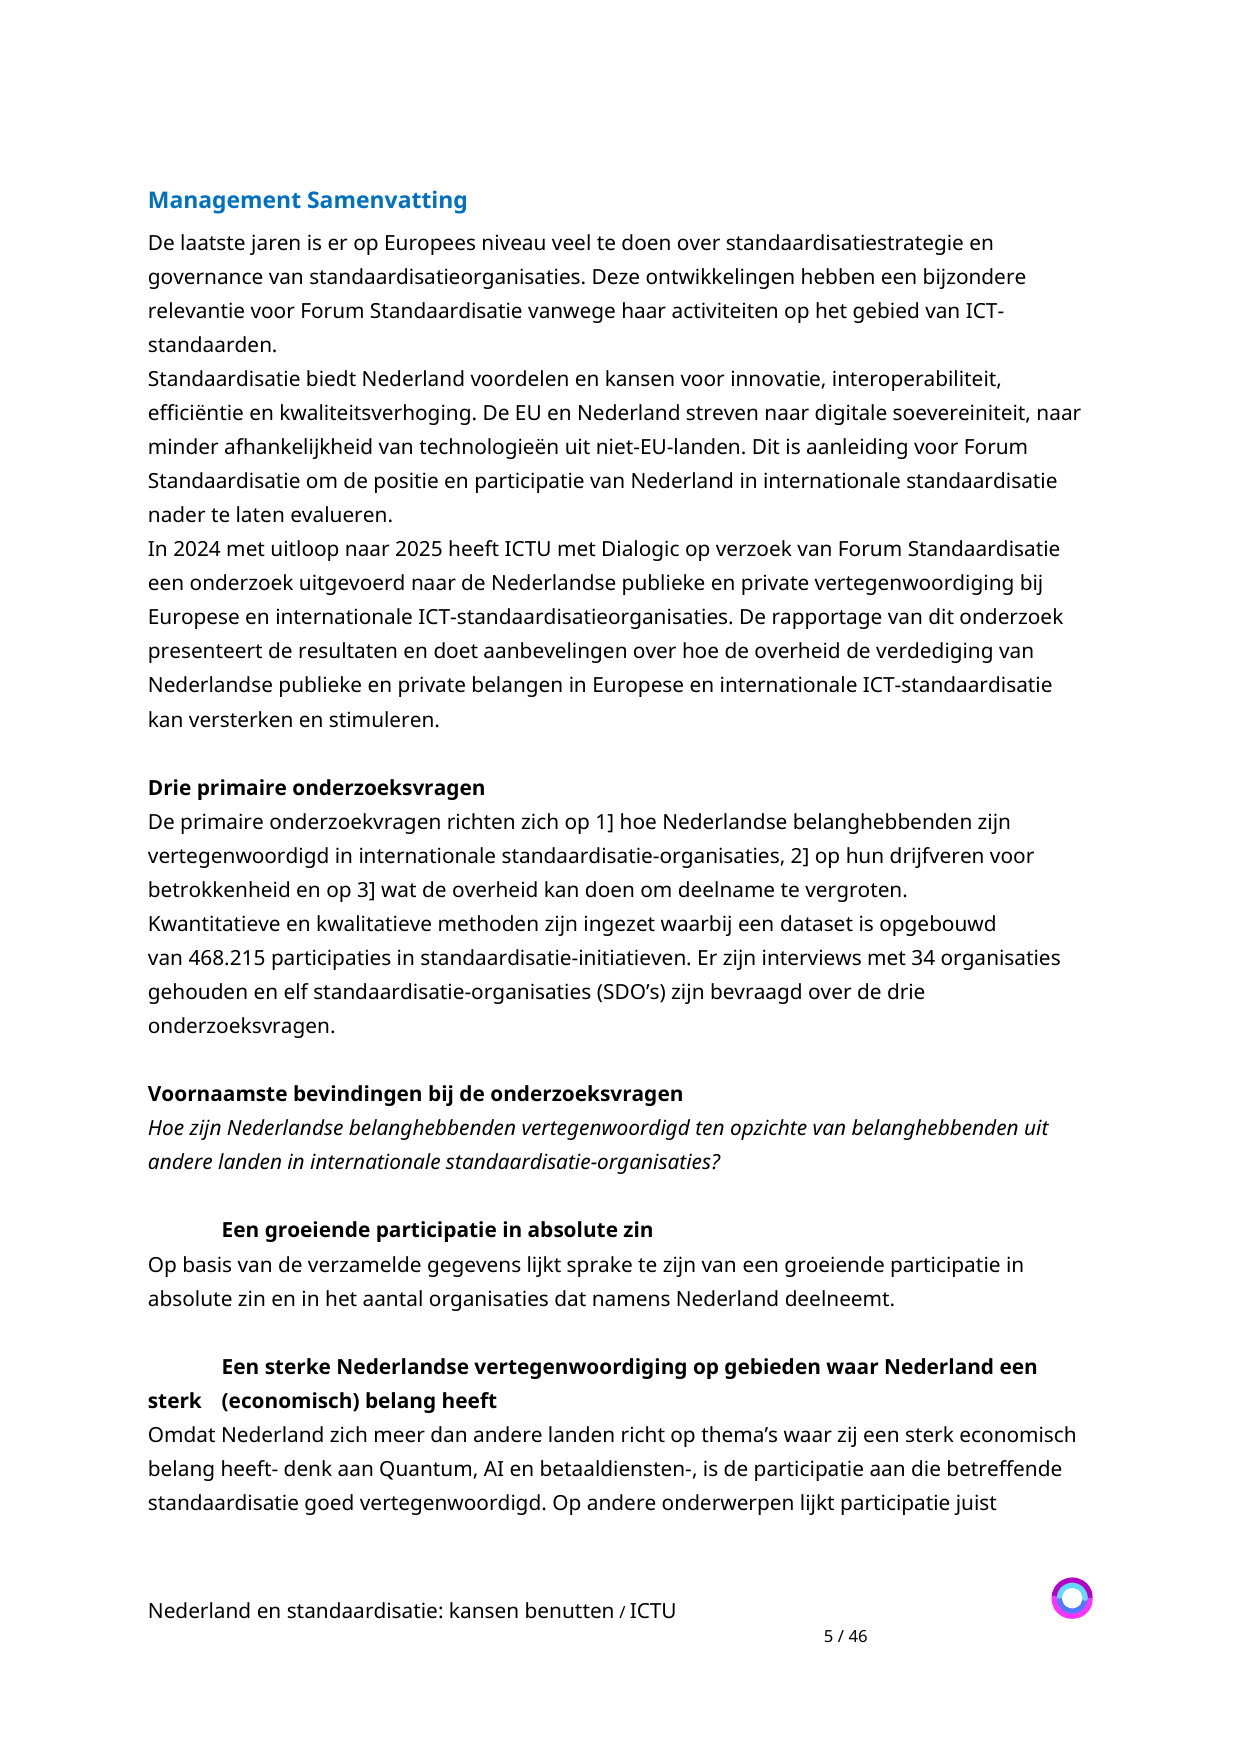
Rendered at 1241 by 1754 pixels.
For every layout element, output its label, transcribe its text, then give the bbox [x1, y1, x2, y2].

text In 2024 met uitloop naar 2025 heeft ICTU met Dialogic op verzoek van Forum Standaardisatie een onderzoek uitgevoerd naar de Nederlandse publieke en private vertegenwoordiging bij Europese en internationale ICT-standaardisatieorganisaties. De rapportage van dit onderzoek presenteert de resultaten en doet aanbevelingen over hoe de overheid de verdediging van Nederlandse publieke en private belangen in Europese en internationale ICT-standaardisatie kan versterken en stimuleren. [148, 534, 1093, 733]
text Voornaamste bevindingen bij de onderzoeksvragen [148, 1079, 1093, 1108]
text De primaire onderzoekvragen richten zich op 1] hoe Nederlandse belanghebbenden zijn vertegenwoordigd in internationale standaardisatie-organisaties, 2] op hun drijfveren voor betrokkenheid en op 3] wat de overheid kan doen om deelname te vergroten. [148, 807, 1093, 903]
text Drie primaire onderzoeksvragen [148, 773, 1093, 801]
text De laatste jaren is er op Europees niveau veel te doen over standaardisatiestrategie en governance van standaardisatieorganisaties. Deze ontwikkelingen hebben een bijzondere relevantie voor Forum Standaardisatie vanwege haar activiteiten op het gebied van ICT-standaarden. [148, 228, 1093, 358]
text Een groeiende participatie in absolute zin [148, 1216, 1093, 1244]
text Kwantitatieve en kwalitatieve methoden zijn ingezet waarbij een dataset is opgebouwd van 468.215 participaties in standaardisatie-initiatieven. Er zijn interviews met 34 organisaties gehouden en elf standaardisatie-organisaties (SDO’s) zijn bevraagd over de drie onderzoeksvragen. [148, 909, 1093, 1040]
text Standaardisatie biedt Nederland voordelen en kansen voor innovatie, interoperabiliteit, efficiëntie en kwaliteitsverhoging. De EU en Nederland streven naar digitale soevereiniteit, naar minder afhankelijkheid van technologieën uit niet-EU-landen. Dit is aanleiding voor Forum Standaardisatie om de positie en participatie van Nederland in internationale standaardisatie nader te laten evalueren. [148, 364, 1093, 529]
subtitle Management Samenvatting [148, 184, 1093, 215]
text Een sterke Nederlandse vertegenwoordiging op gebieden waar Nederland een sterk (economisch) belang heeft [148, 1352, 1093, 1414]
picture [1051, 1577, 1093, 1619]
text Op basis van de verzamelde gegevens lijkt sprake te zijn van een groeiende participatie in absolute zin en in het aantal organisaties dat namens Nederland deelneemt. [148, 1250, 1093, 1346]
text Hoe zijn Nederlandse belanghebbenden vertegenwoordigd ten opzichte van belanghebbenden uit andere landen in internationale standaardisatie-organisaties? [148, 1113, 1093, 1210]
